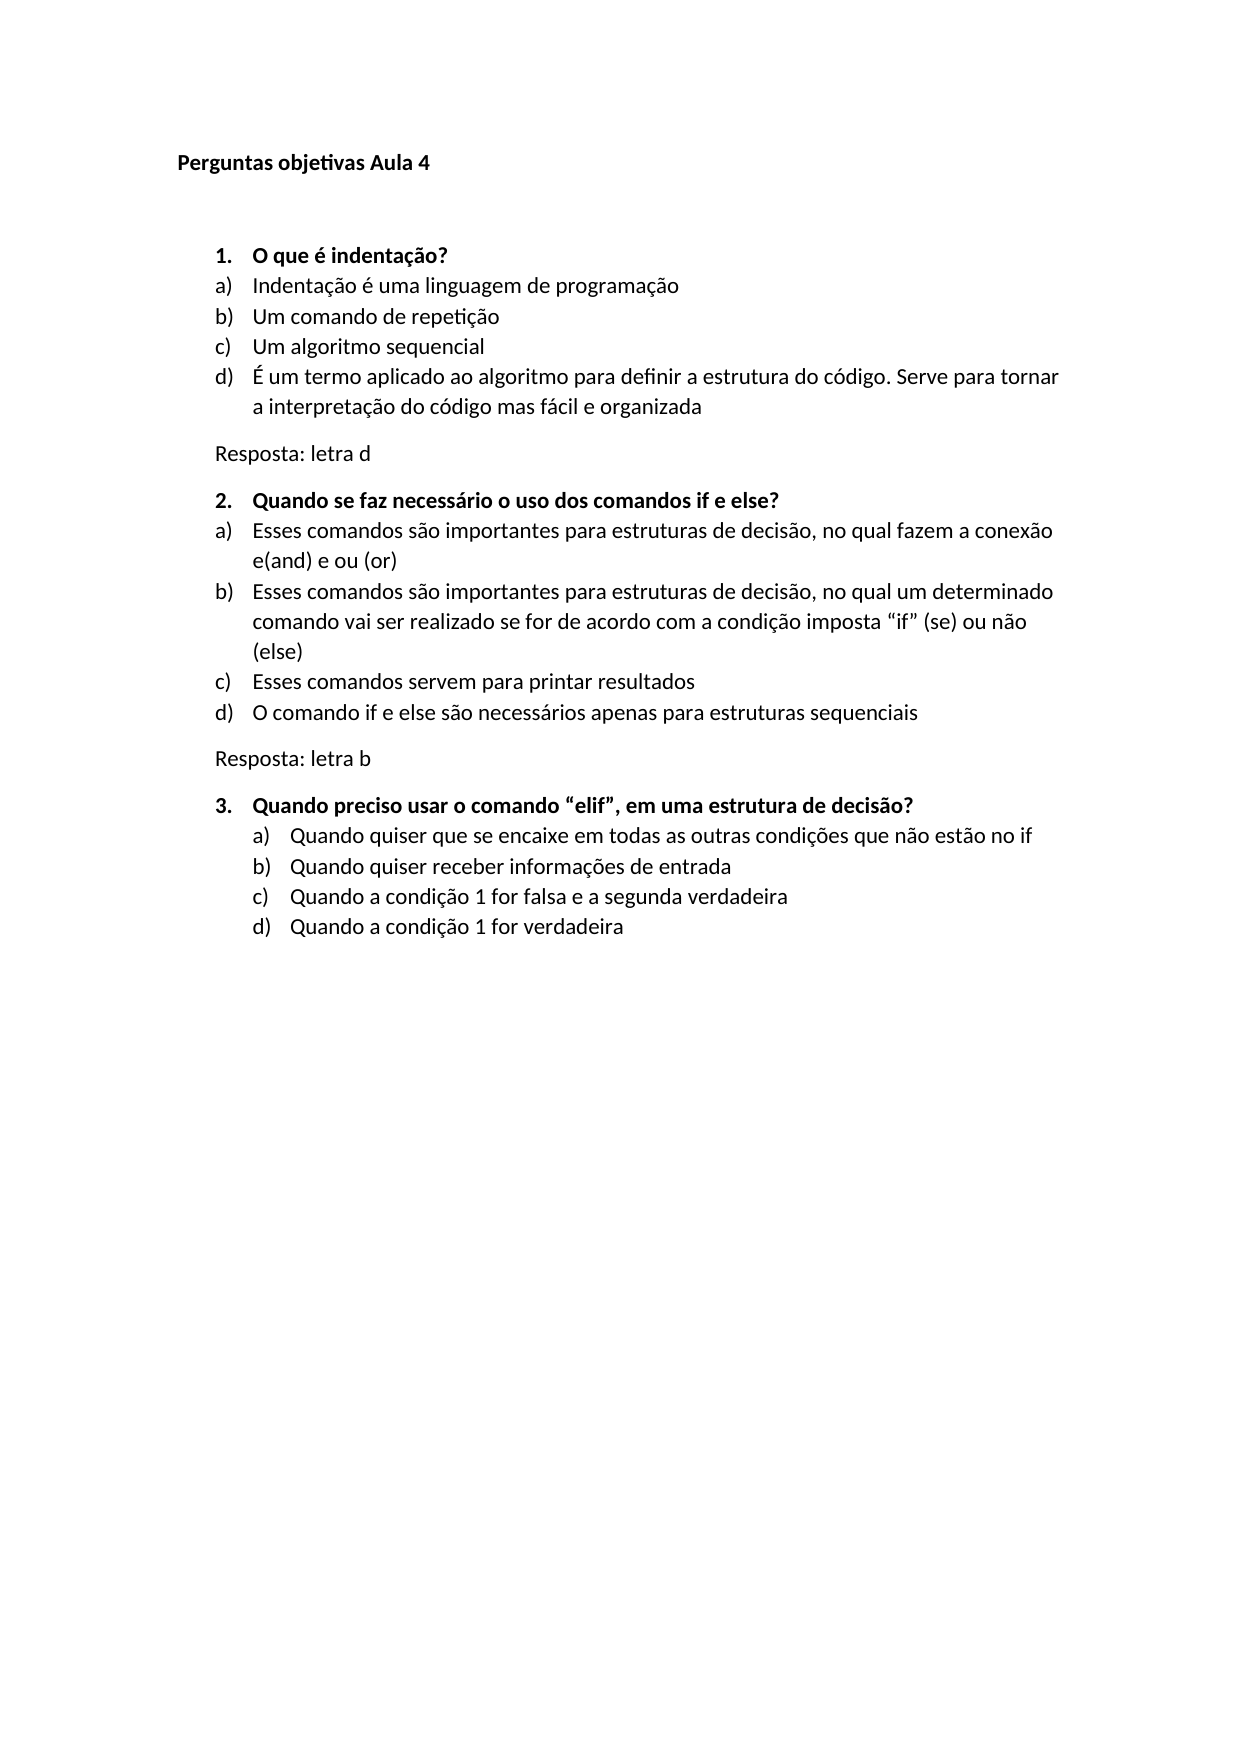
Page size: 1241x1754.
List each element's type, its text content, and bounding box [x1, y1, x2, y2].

list Quando quiser receber informações de entrada [252, 852, 1063, 880]
text Resposta: letra d [215, 439, 1063, 467]
list Um comando de repetição [215, 302, 1063, 330]
list Quando a condição 1 for falsa e a segunda verdadeira [252, 882, 1063, 910]
list Quando a condição 1 for verdadeira [252, 912, 1063, 940]
list Esses comandos são importantes para estruturas de decisão, no qual um determinado comando vai ser realizado se for de acordo com a condição imposta “if” (se) ou não (else) [215, 577, 1063, 665]
text Resposta: letra b [215, 744, 1063, 772]
list O comando if e else são necessários apenas para estruturas sequenciais [215, 698, 1063, 726]
text Perguntas objetivas Aula 4 [177, 148, 1063, 176]
list Quando preciso usar o comando “elif”, em uma estrutura de decisão? [215, 791, 1063, 819]
list O que é indentação? [215, 241, 1063, 269]
list Esses comandos são importantes para estruturas de decisão, no qual fazem a conexão e(and) e ou (or) [215, 516, 1063, 574]
list Um algoritmo sequencial [215, 332, 1063, 360]
list É um termo aplicado ao algoritmo para definir a estrutura do código. Serve para tornar a interpretação do código mas fácil e organizada [215, 362, 1063, 420]
list Quando quiser que se encaixe em todas as outras condições que não estão no if [252, 822, 1063, 849]
list Quando se faz necessário o uso dos comandos if e else? [215, 486, 1063, 514]
list Indentação é uma linguagem de programação [215, 272, 1063, 299]
list Esses comandos servem para printar resultados [215, 667, 1063, 695]
